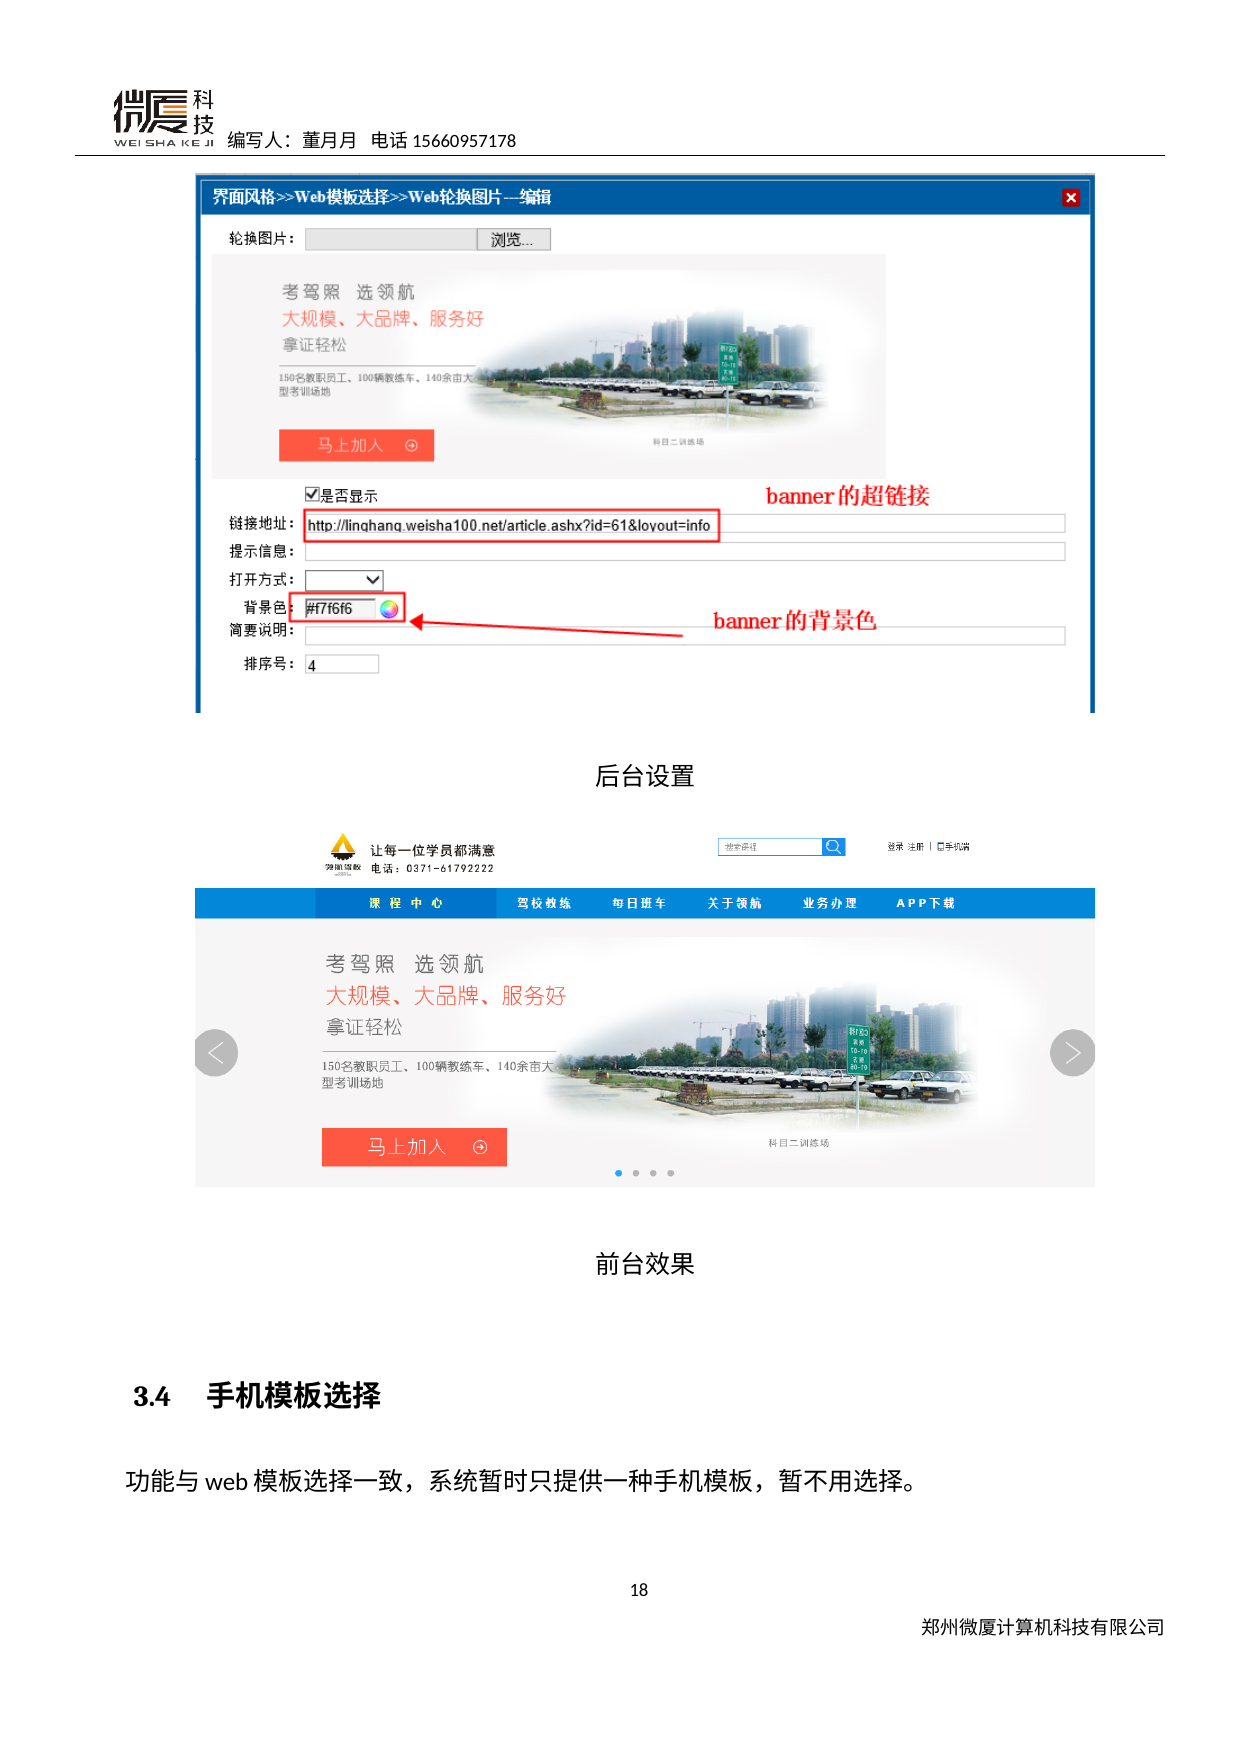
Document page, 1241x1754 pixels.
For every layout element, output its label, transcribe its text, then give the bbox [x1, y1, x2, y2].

picture [112, 88, 214, 148]
picture [195, 173, 1096, 713]
subtitle 手机模板选择 [75, 1361, 1165, 1426]
picture [195, 824, 1096, 1197]
text 前台效果 [125, 1230, 1165, 1295]
text 后台设置 [125, 742, 1165, 807]
text 功能与web模板选择一致，系统暂时只提供一种手机模板，暂不用选择。 [75, 1447, 1165, 1512]
